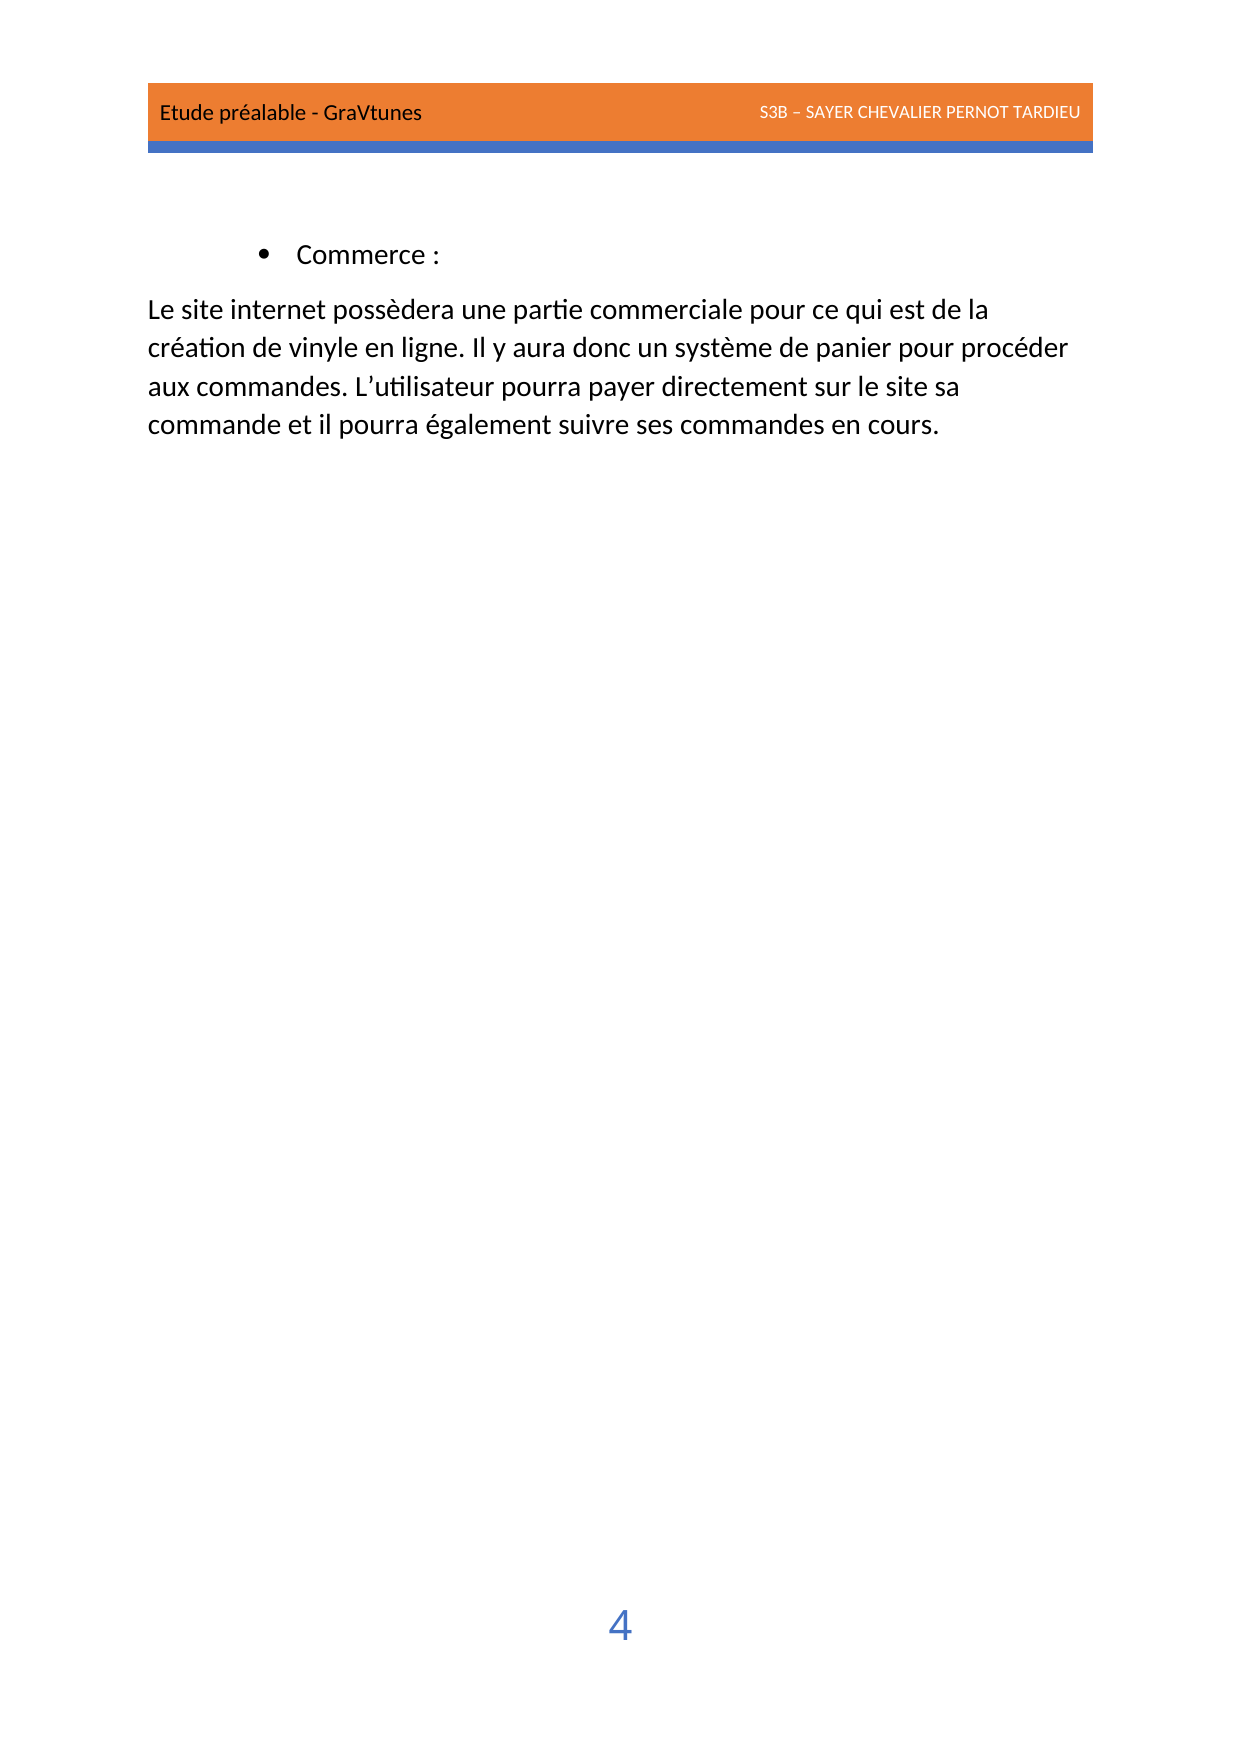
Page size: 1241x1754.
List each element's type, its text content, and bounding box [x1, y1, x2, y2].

list Commerce : [259, 236, 1093, 271]
text Le site internet possèdera une partie commerciale pour ce qui est de la création de vinyle en ligne. Il y aura donc un système de panier pour procéder aux commandes. L’utilisateur pourra payer directement sur le site sa commande et il pourra également suivre ses commandes en cours. [148, 291, 1093, 442]
